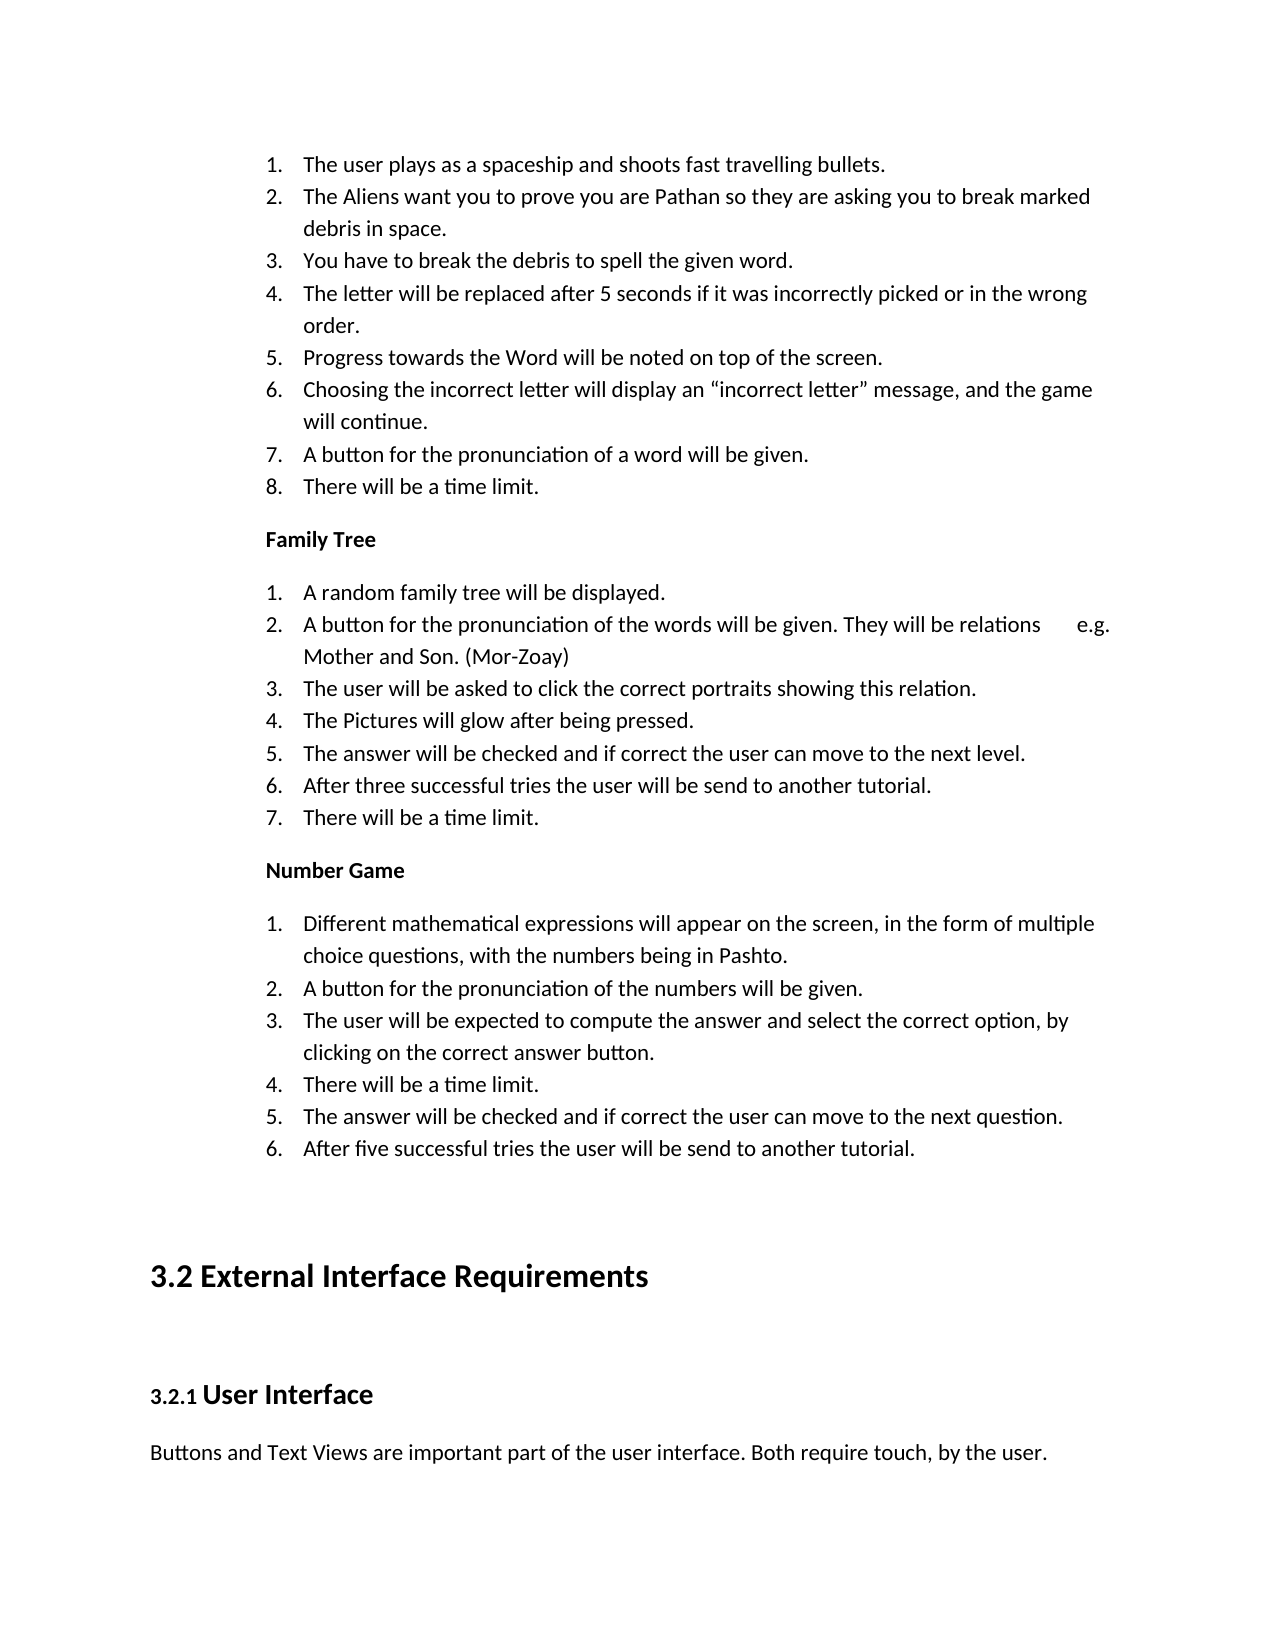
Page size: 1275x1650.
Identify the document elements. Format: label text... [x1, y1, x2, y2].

list The answer will be checked and if correct the user can move to the next level. [266, 739, 1125, 767]
text 3.2.1 User Interface [150, 1376, 1125, 1411]
list The Aliens want you to prove you are Pathan so they are asking you to break marked debris in space. [266, 182, 1125, 242]
list After five successful tries the user will be send to another tutorial. [266, 1134, 1125, 1163]
list The letter will be replaced after 5 seconds if it was incorrectly picked or in the wrong order. [266, 279, 1125, 339]
list A button for the pronunciation of the numbers will be given. [266, 974, 1125, 1002]
list A random family tree will be displayed. [266, 578, 1125, 606]
list A button for the pronunciation of the words will be given. They will be relations e.g. Mother and Son. (Mor-Zoay) [266, 610, 1125, 670]
list There will be a time limit. [266, 803, 1125, 831]
list The user will be asked to click the correct portraits showing this relation. [266, 674, 1125, 702]
list The user plays as a spaceship and shoots fast travelling bullets. [266, 150, 1125, 178]
text Buttons and Text Views are important part of the user interface. Both require touch, by the user. [150, 1438, 1125, 1466]
list A button for the pronunciation of a word will be given. [266, 440, 1125, 468]
list You have to break the debris to spell the given word. [266, 247, 1125, 274]
list The user will be expected to compute the answer and select the correct option, by clicking on the correct answer button. [266, 1006, 1125, 1066]
list The answer will be checked and if correct the user can move to the next question. [266, 1102, 1125, 1130]
list There will be a time limit. [266, 472, 1125, 500]
text Family Tree [191, 525, 1125, 553]
text Number Game [266, 856, 1125, 884]
text 3.2 External Interface Requirements [150, 1255, 1125, 1296]
list The Pictures will glow after being pressed. [266, 707, 1125, 735]
list Choosing the incorrect letter will display an “incorrect letter” message, and the game will continue. [266, 375, 1125, 436]
list Different mathematical expressions will appear on the screen, in the form of multiple choice questions, with the numbers being in Pashto. [266, 909, 1125, 969]
list After three successful tries the user will be send to another tutorial. [266, 771, 1125, 799]
list Progress towards the Word will be noted on top of the screen. [266, 343, 1125, 371]
list There will be a time limit. [266, 1070, 1125, 1098]
